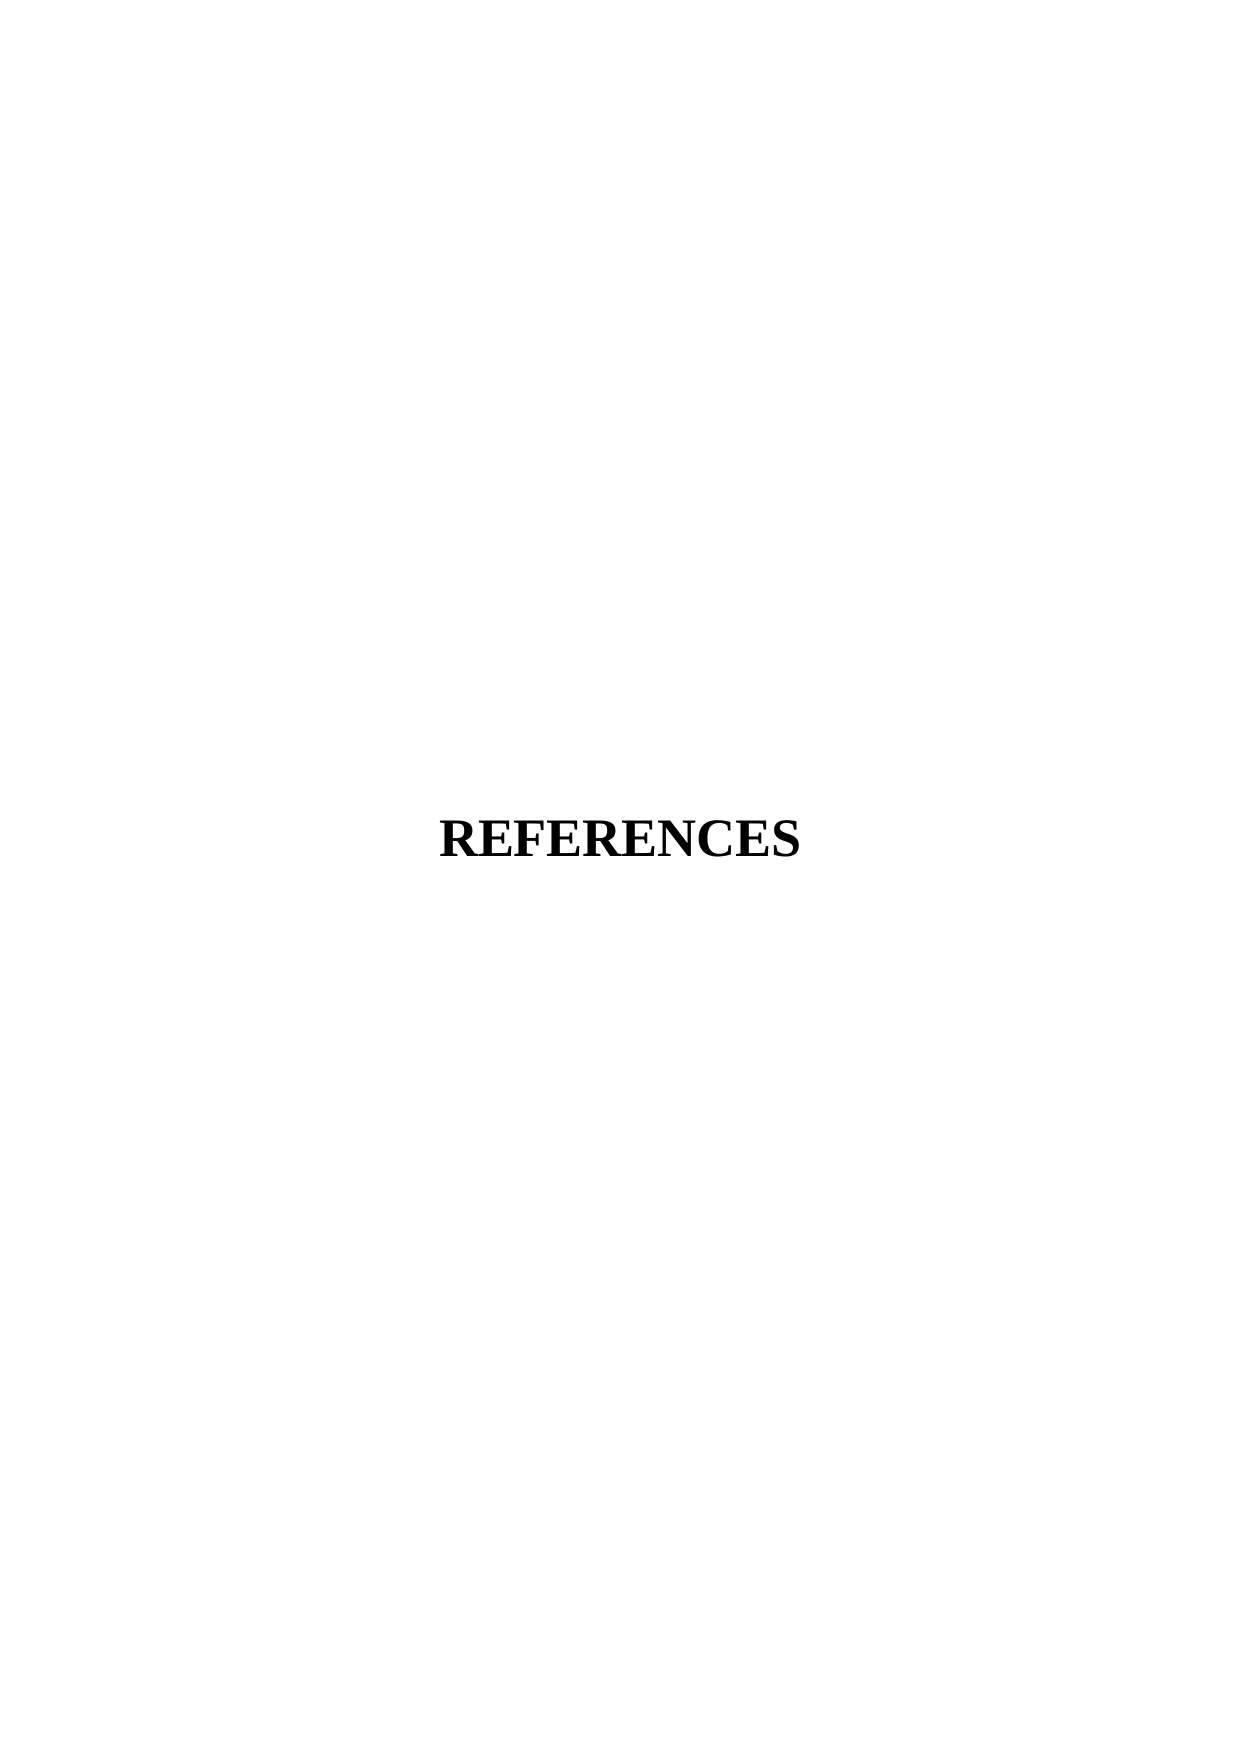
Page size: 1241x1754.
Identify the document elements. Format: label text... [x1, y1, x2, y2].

text REFERENCES [150, 806, 1090, 868]
